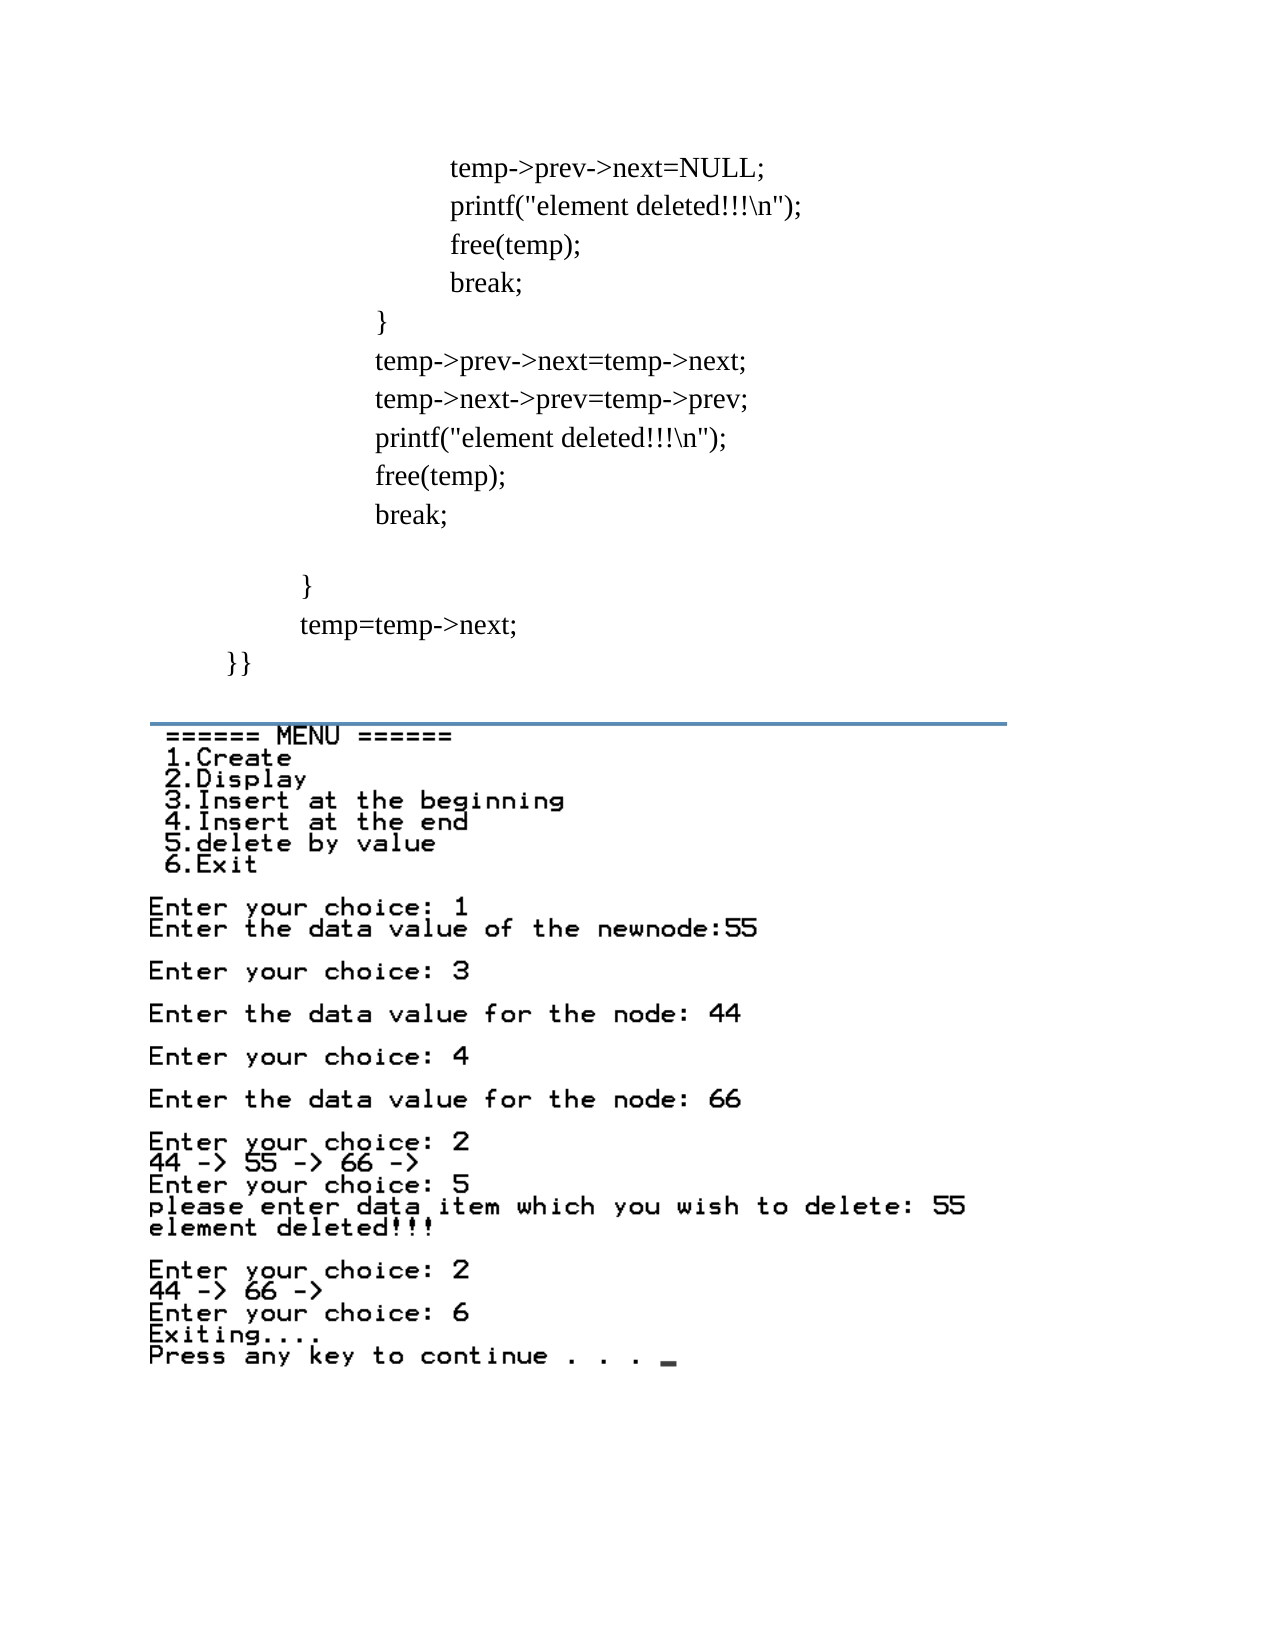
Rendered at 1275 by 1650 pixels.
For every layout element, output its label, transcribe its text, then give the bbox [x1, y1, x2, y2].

text } [150, 568, 1125, 602]
text } [150, 304, 1125, 338]
text }} [150, 646, 1125, 679]
text temp->next->prev=temp->prev; [150, 381, 1125, 415]
text temp->prev->next=temp->next; [150, 343, 1125, 376]
text free(temp); [150, 458, 1125, 492]
text printf("element deleted!!!\n"); [150, 188, 1125, 222]
picture [150, 722, 1008, 1381]
text break; [150, 497, 1125, 530]
text temp->prev->next=NULL; [150, 150, 1125, 183]
text free(temp); [150, 227, 1125, 261]
text temp=temp->next; [150, 607, 1125, 641]
text break; [150, 266, 1125, 299]
text printf("element deleted!!!\n"); [150, 420, 1125, 453]
